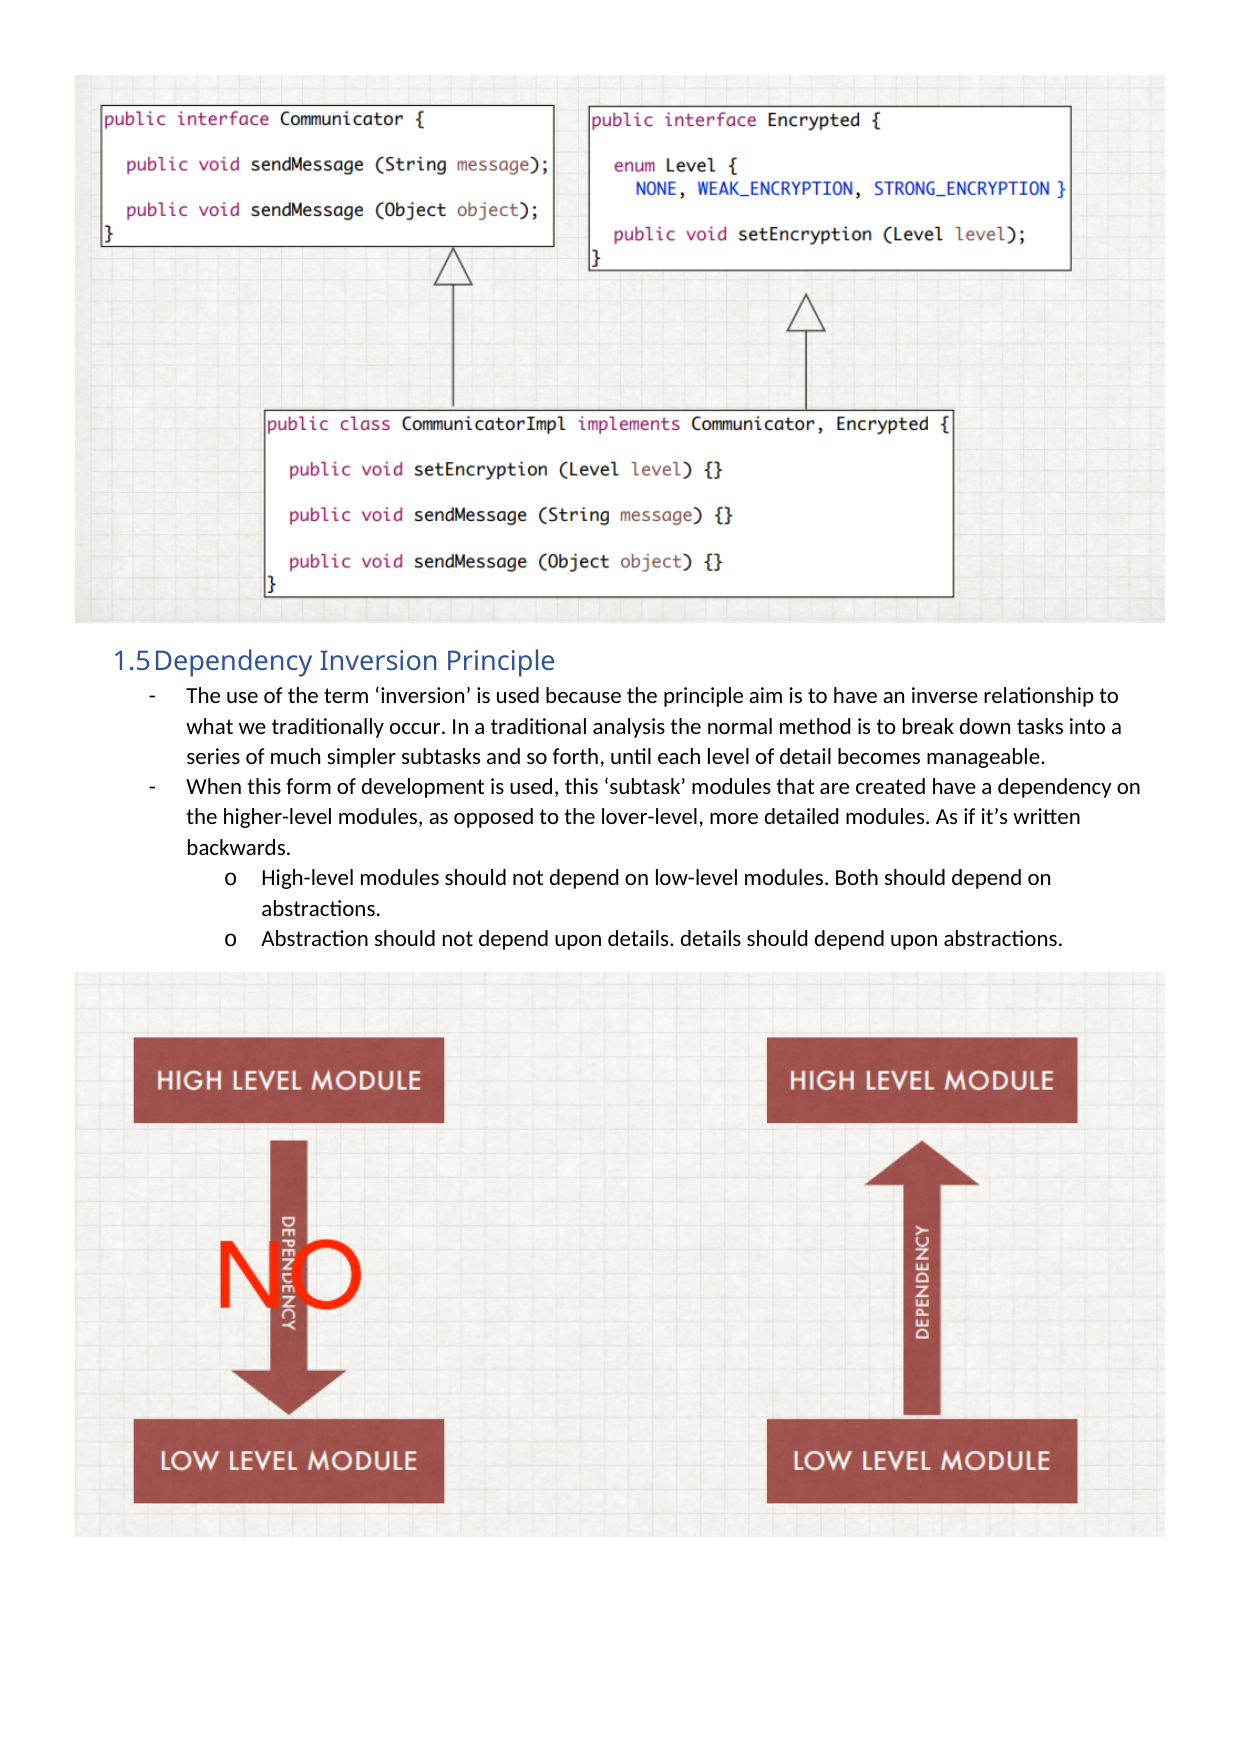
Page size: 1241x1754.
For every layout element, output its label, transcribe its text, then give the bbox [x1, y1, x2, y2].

subtitle Dependency Inversion Principle [112, 642, 1165, 679]
list High-level modules should not depend on low-level modules. Both should depend on abstractions. [224, 863, 1165, 922]
list When this form of development is used, this ‘subtask’ modules that are created have a dependency on the higher-level modules, as opposed to the lover-level, more detailed modules. As if it’s written backwards. [149, 772, 1165, 861]
picture [75, 75, 1166, 623]
picture [75, 972, 1166, 1537]
list Abstraction should not depend upon details. details should depend upon abstractions. [224, 924, 1165, 953]
list The use of the term ‘inversion’ is used because the principle aim is to have an inverse relationship to what we traditionally occur. In a traditional analysis the normal method is to break down tasks into a series of much simpler subtasks and so forth, until each level of detail becomes manageable. [149, 682, 1165, 770]
